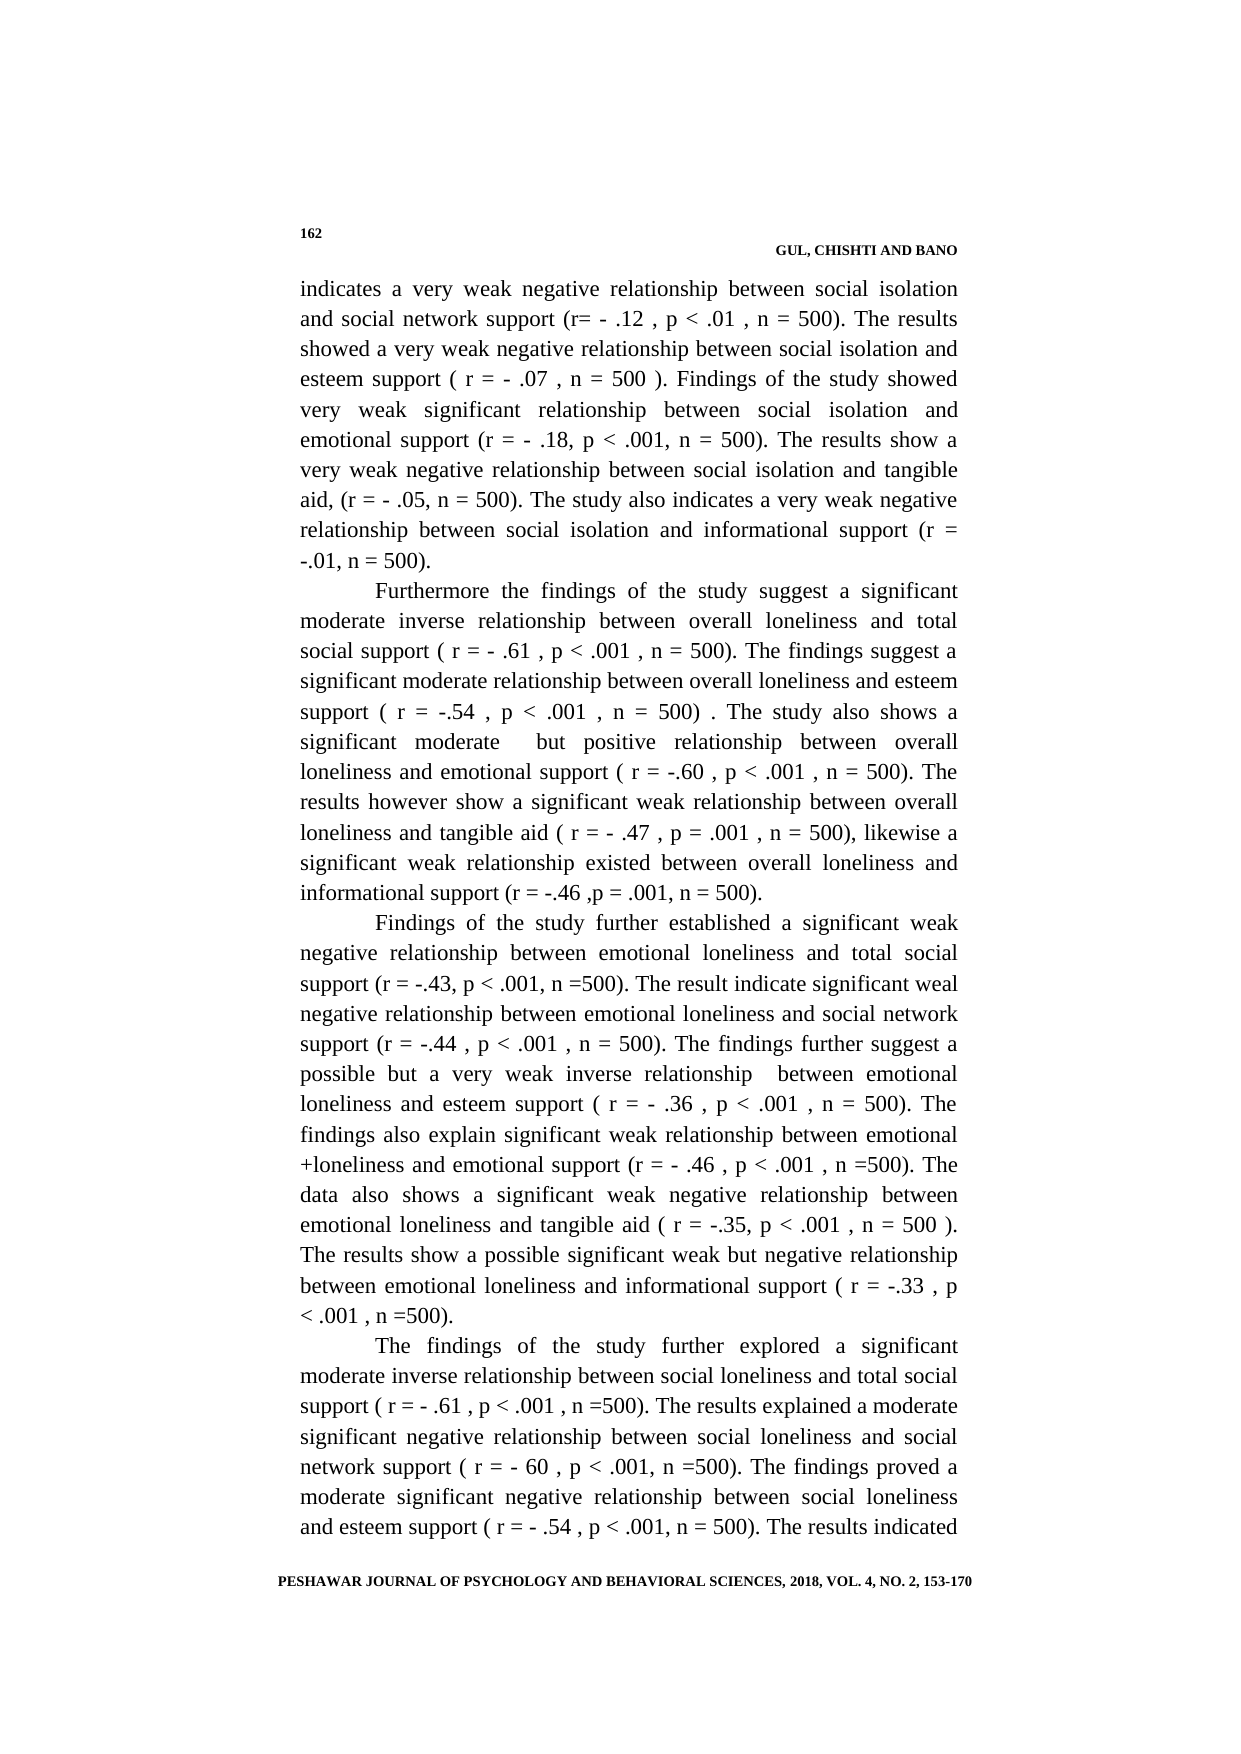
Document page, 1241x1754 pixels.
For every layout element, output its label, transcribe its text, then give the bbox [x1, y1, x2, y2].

text Findings of the study further established a significant weak negative relationship between emotional loneliness and total social support (r = -.43, p < .001, n =500). The result indicate significant weal negative relationship between emotional loneliness and social network support (r = -.44 , p < .001 , n = 500). The findings further suggest a possible but a very weak inverse relationship between emotional loneliness and esteem support ( r = - .36 , p < .001 , n = 500). The findings also explain significant weak relationship between emotional +loneliness and emotional support (r = - .46 , p < .001 , n =500). The data also shows a significant weak negative relationship between emotional loneliness and tangible aid ( r = -.35, p < .001 , n = 500 ). The results show a possible significant weak but negative relationship between emotional loneliness and informational support ( r = -.33 , p < .001 , n =500). [300, 909, 959, 1328]
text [300, 1332, 959, 1540]
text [300, 275, 959, 573]
text Furthermore the findings of the study suggest a significant moderate inverse relationship between overall loneliness and total social support ( r = - .61 , p < .001 , n = 500). The findings suggest a significant moderate relationship between overall loneliness and esteem support ( r = -.54 , p < .001 , n = 500) . The study also shows a significant moderate but positive relationship between overall loneliness and emotional support ( r = -.60 , p < .001 , n = 500). The results however show a significant weak relationship between overall loneliness and tangible aid ( r = - .47 , p = .001 , n = 500), likewise a significant weak relationship existed between overall loneliness and informational support (r = -.46 ,p = .001, n = 500). [300, 577, 959, 905]
